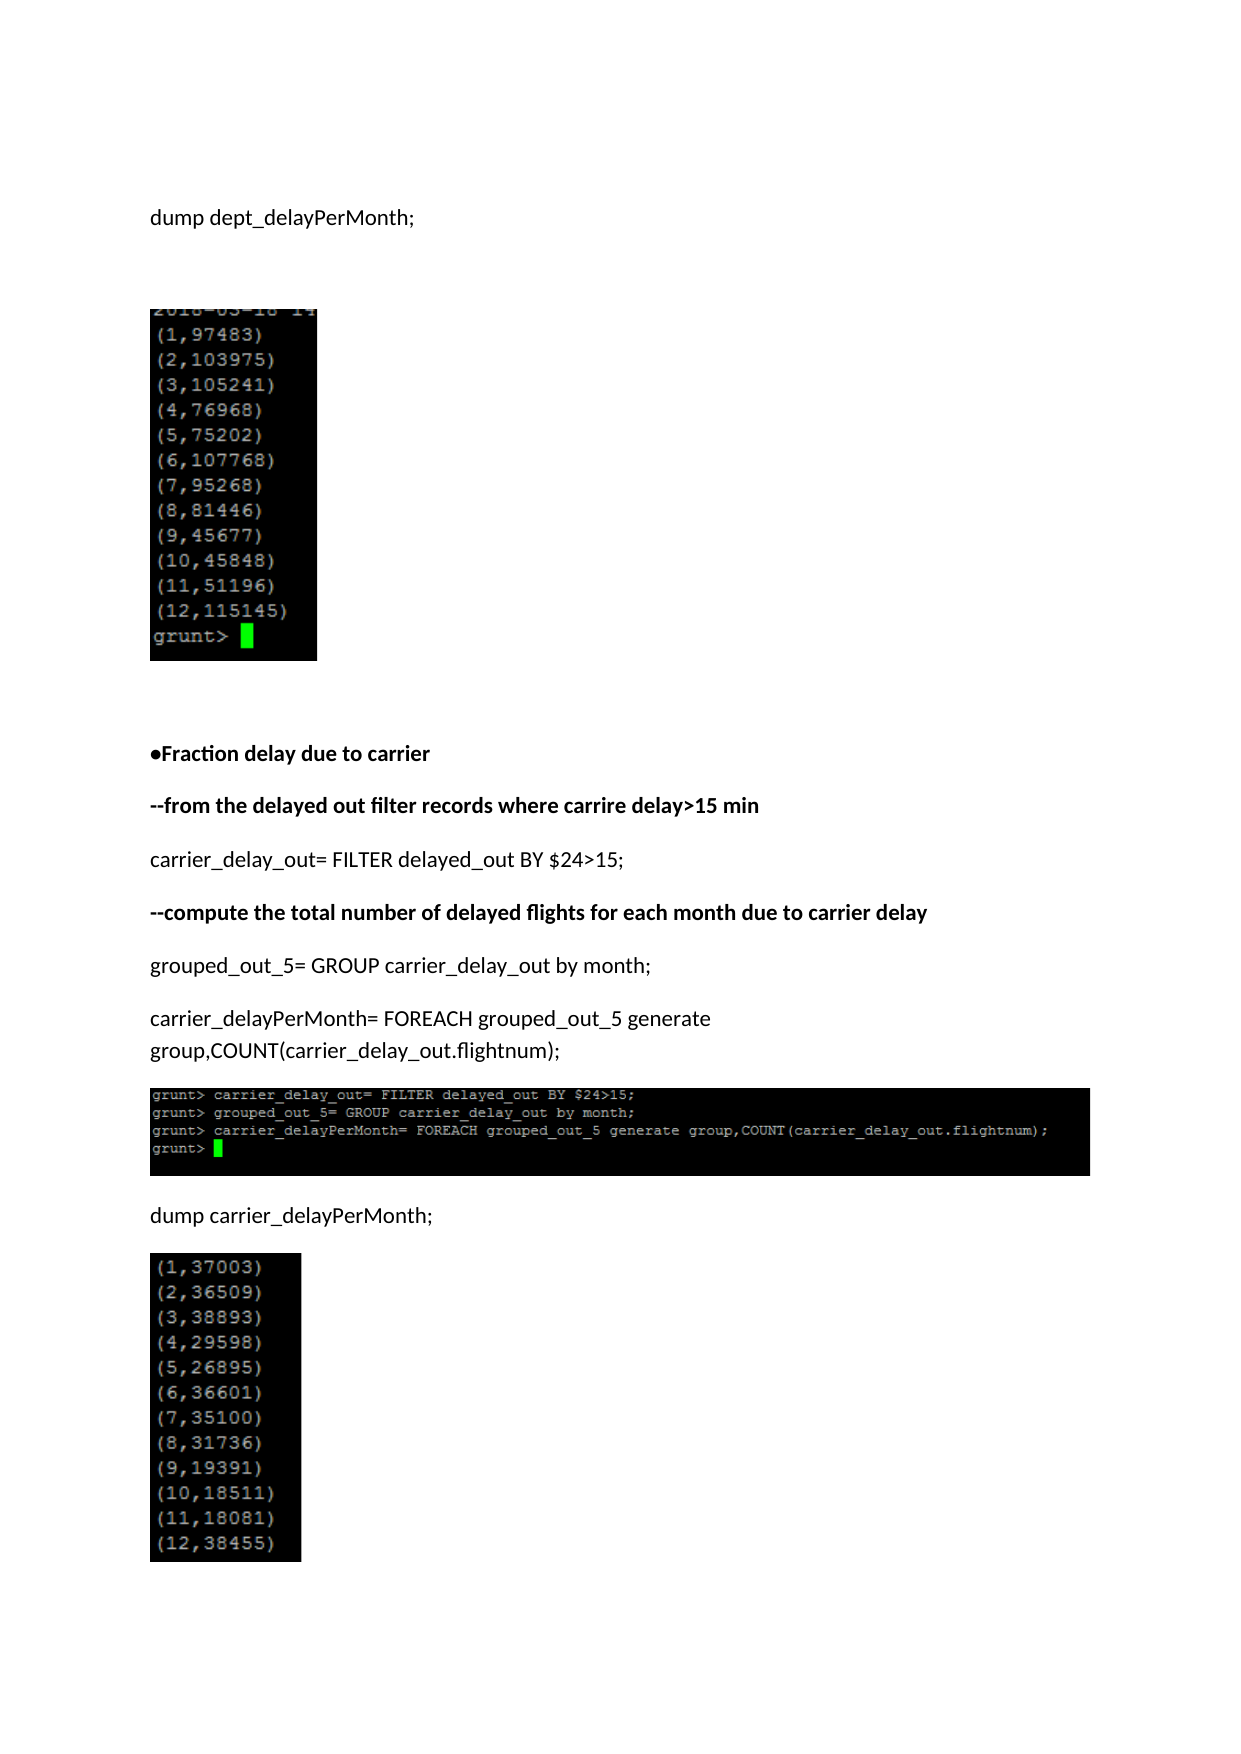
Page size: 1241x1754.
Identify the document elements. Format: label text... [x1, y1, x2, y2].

text grouped_out_5= GROUP carrier_delay_out by month; [150, 951, 1090, 979]
text dump carrier_delayPerMonth; [150, 1201, 1090, 1229]
picture [150, 1088, 1091, 1176]
text •Fraction delay due to carrier [150, 739, 1090, 767]
text --from the delayed out filter records where carrire delay>15 min [150, 792, 1090, 820]
picture [150, 1253, 302, 1562]
text dump dept_delayPerMonth; [150, 203, 1090, 231]
text --compute the total number of delayed flights for each month due to carrier delay [150, 898, 1090, 926]
picture [150, 309, 318, 661]
text carrier_delayPerMonth= FOREACH grouped_out_5 generate group,COUNT(carrier_delay_out.flightnum); [150, 1004, 1090, 1064]
text carrier_delay_out= FILTER delayed_out BY $24>15; [150, 845, 1090, 873]
